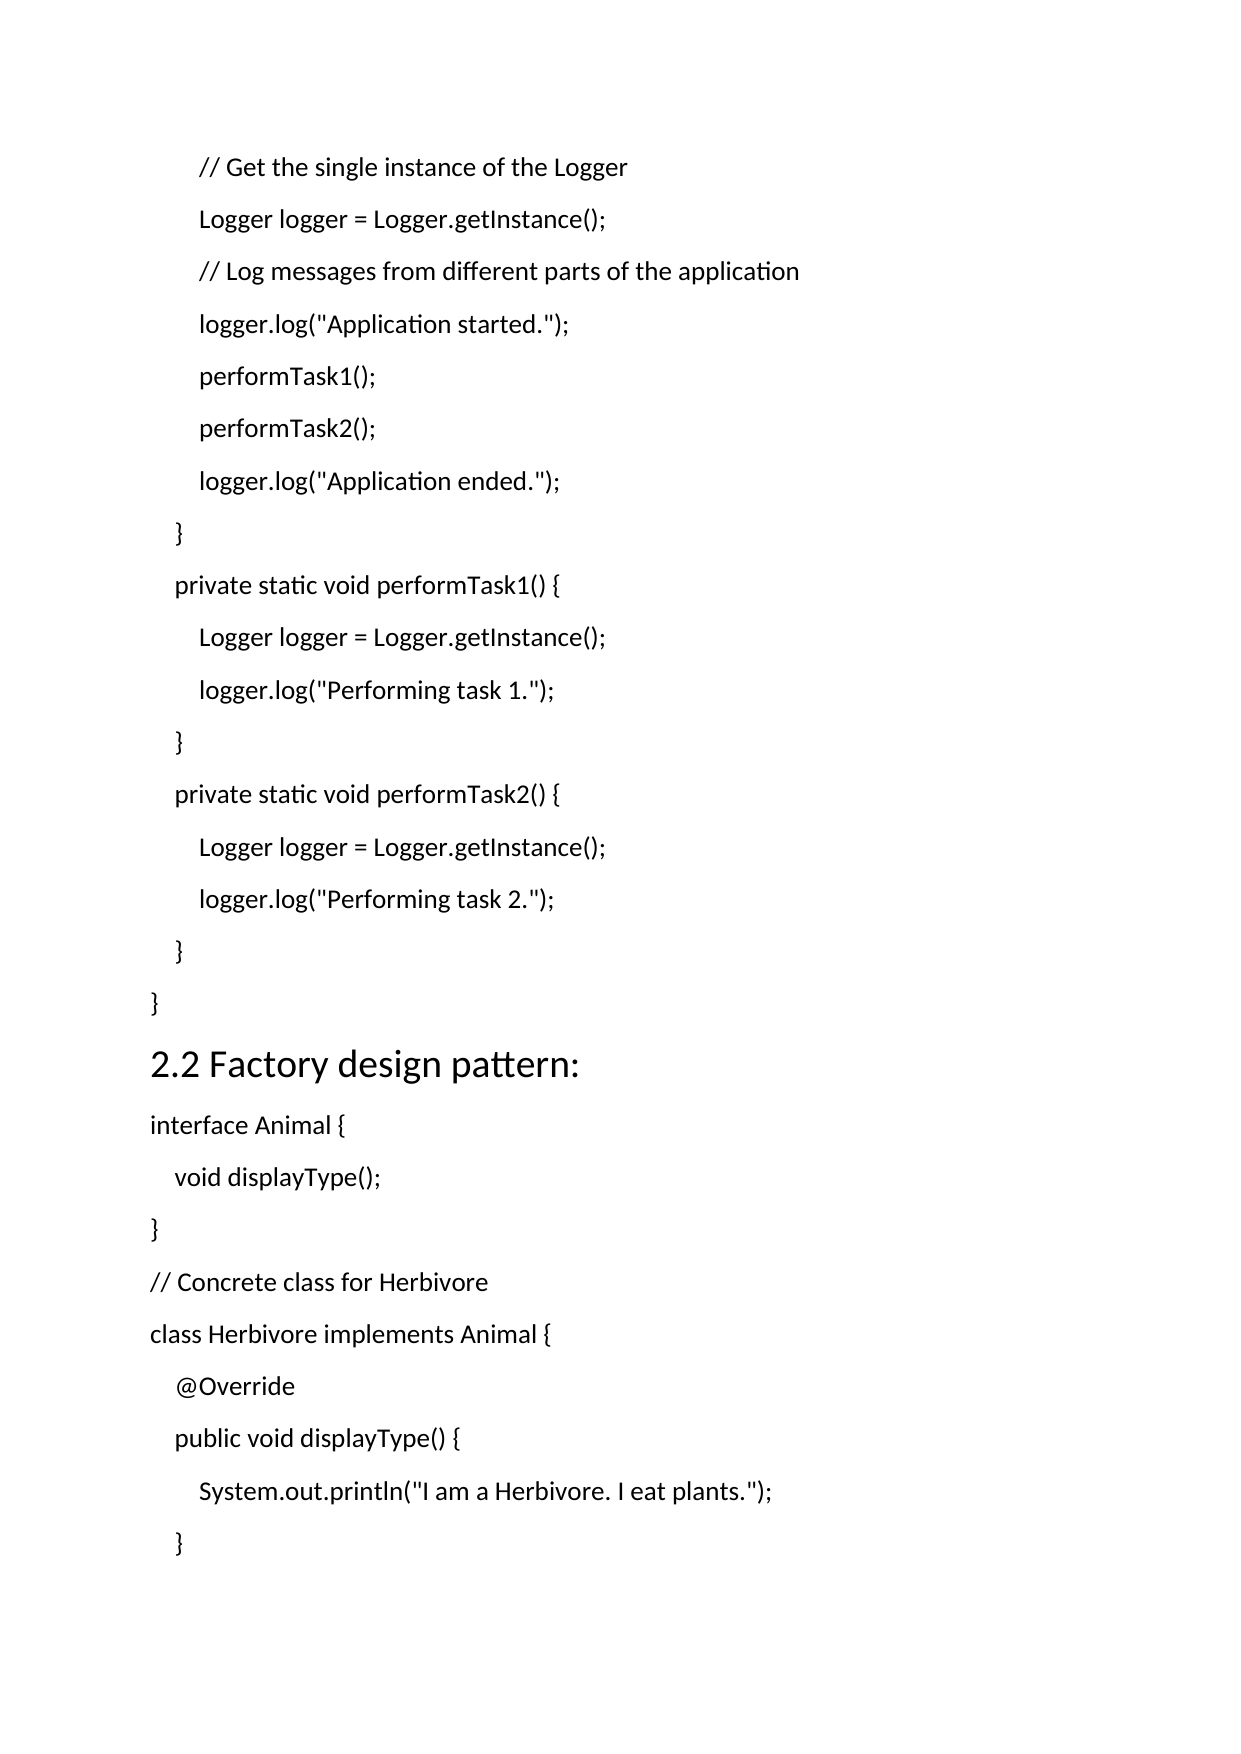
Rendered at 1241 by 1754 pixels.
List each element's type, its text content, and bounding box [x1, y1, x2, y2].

text class Herbivore implements Animal { [150, 1317, 1090, 1350]
text } [150, 516, 1090, 549]
text void displayType(); [150, 1160, 1090, 1193]
text System.out.println("I am a Herbivore. I eat plants."); [150, 1474, 1090, 1507]
text logger.log("Performing task 1."); [150, 673, 1090, 706]
text performTask1(); [150, 359, 1090, 392]
text } [150, 1526, 1090, 1559]
text logger.log("Application ended."); [150, 464, 1090, 497]
text public void displayType() { [150, 1422, 1090, 1454]
text // Get the single instance of the Logger [150, 150, 1090, 183]
text Logger logger = Logger.getInstance(); [150, 202, 1090, 235]
text Logger logger = Logger.getInstance(); [150, 621, 1090, 654]
text logger.log("Application started."); [150, 307, 1090, 340]
text private static void performTask2() { [150, 777, 1090, 811]
text // Concrete class for Herbivore [150, 1265, 1090, 1298]
text @Override [150, 1369, 1090, 1402]
text } [150, 725, 1090, 758]
text Logger logger = Logger.getInstance(); [150, 830, 1090, 863]
text } [150, 934, 1090, 967]
text // Log messages from different parts of the application [150, 254, 1090, 288]
text private static void performTask1() { [150, 568, 1090, 601]
text } [150, 1212, 1090, 1245]
text logger.log("Performing task 2."); [150, 882, 1090, 915]
text } [150, 987, 1090, 1020]
text interface Animal { [150, 1108, 1090, 1141]
text performTask2(); [150, 411, 1090, 444]
text 2.2 Factory design pattern: [150, 1039, 1090, 1087]
